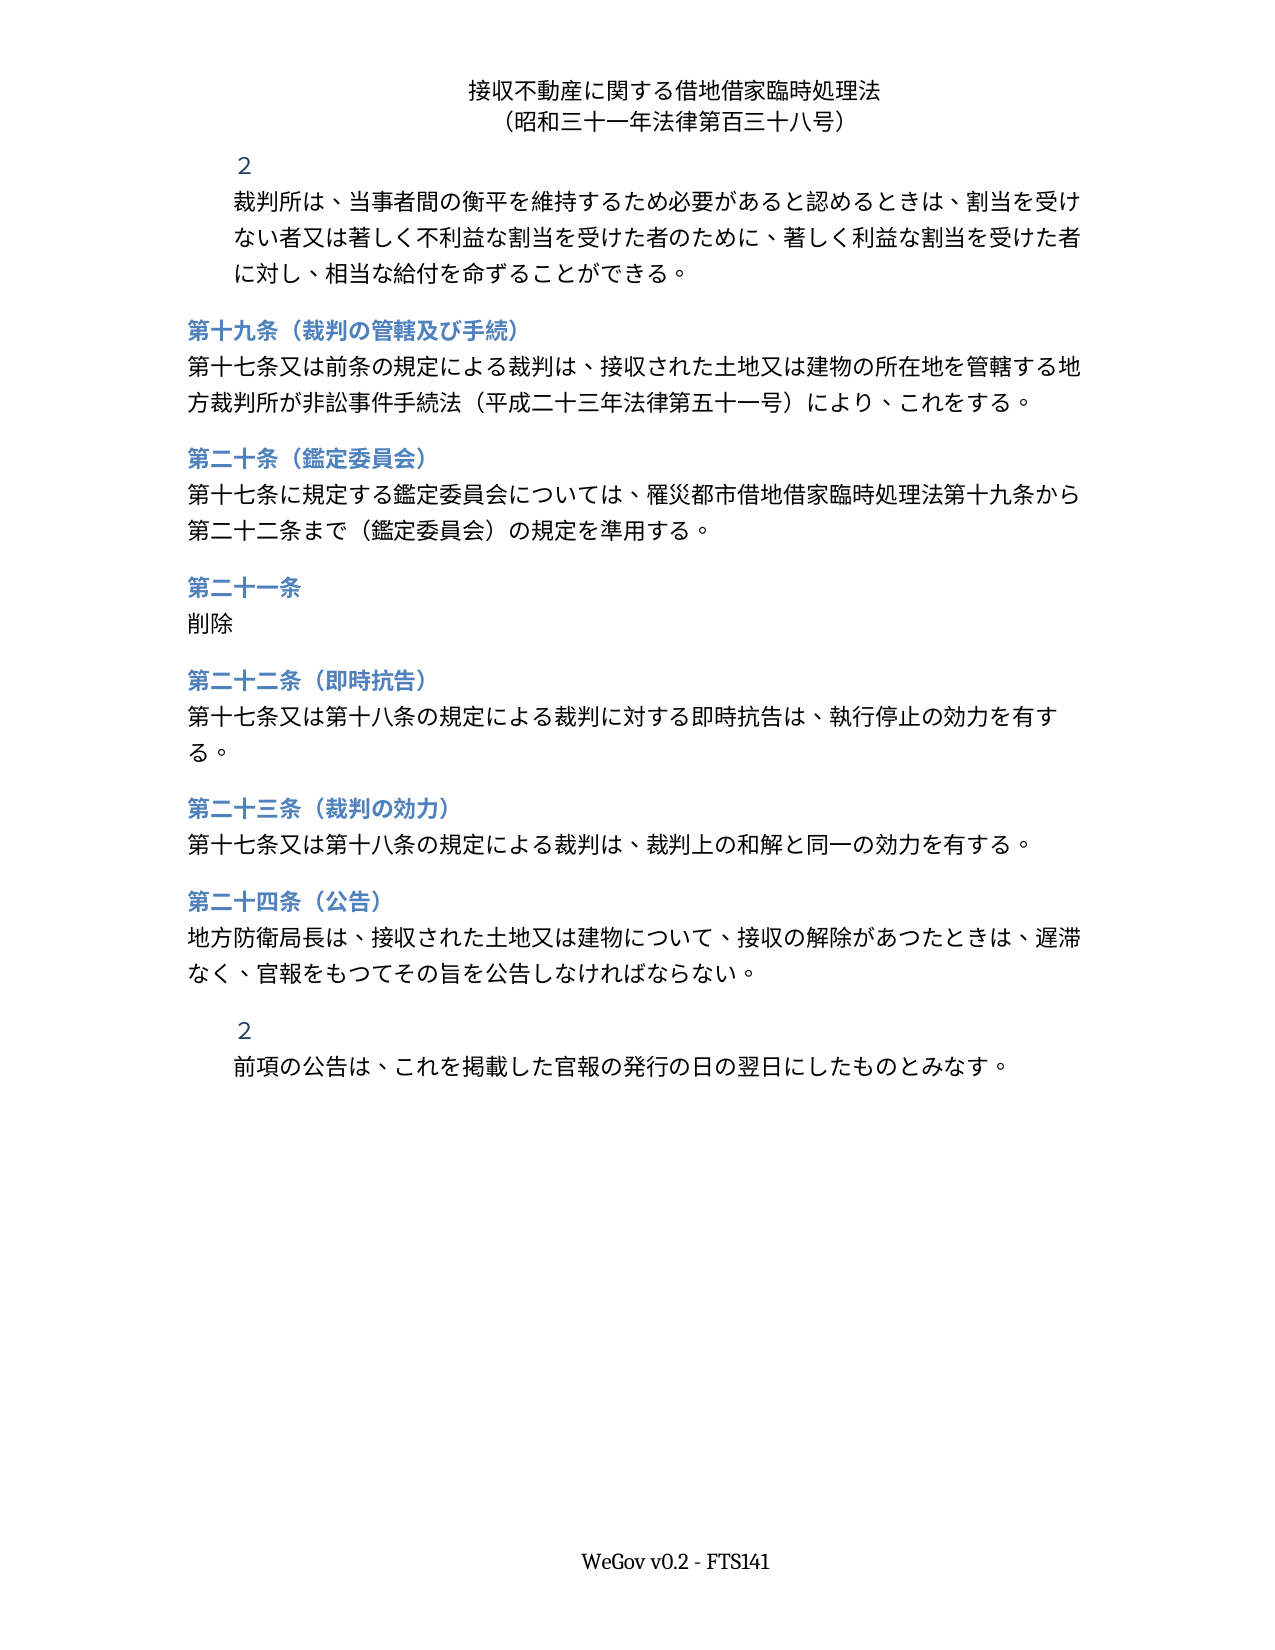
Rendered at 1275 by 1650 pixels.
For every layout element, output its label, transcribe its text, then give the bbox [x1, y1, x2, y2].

subtitle 第二十三条（裁判の効力） [187, 793, 1087, 824]
subtitle 第二十条（鑑定委員会） [187, 443, 1087, 474]
subtitle 第二十二条（即時抗告） [187, 664, 1087, 696]
subtitle 第二十四条（公告） [187, 886, 1087, 917]
text 第十七条に規定する鑑定委員会については、罹災都市借地借家臨時処理法第十九条から第二十二条まで（鑑定委員会）の規定を準用する。 [187, 479, 1087, 546]
subtitle 第二十一条 [187, 572, 1087, 603]
text 第十七条又は第十八条の規定による裁判は、裁判上の和解と同一の効力を有する。 [187, 829, 1087, 860]
text 地方防衛局長は、接収された土地又は建物について、接収の解除があつたときは、遅滞なく、官報をもつてその旨を公告しなければならない。 [187, 922, 1087, 989]
subtitle 第十九条（裁判の管轄及び手続） [187, 314, 1087, 346]
text 第十七条又は第十八条の規定による裁判に対する即時抗告は、執行停止の効力を有する。 [187, 701, 1087, 768]
subtitle ２ [233, 150, 1087, 181]
text 削除 [187, 608, 1087, 639]
text 第十七条又は前条の規定による裁判は、接収された土地又は建物の所在地を管轄する地方裁判所が非訟事件手続法（平成二十三年法律第五十一号）により、これをする。 [187, 351, 1087, 418]
subtitle ２ [233, 1014, 1087, 1046]
text 前項の公告は、これを掲載した官報の発行の日の翌日にしたものとみなす。 [233, 1051, 1087, 1082]
text 裁判所は、当事者間の衡平を維持するため必要があると認めるときは、割当を受けない者又は著しく不利益な割当を受けた者のために、著しく利益な割当を受けた者に対し、相当な給付を命ずることができる。 [233, 186, 1087, 289]
